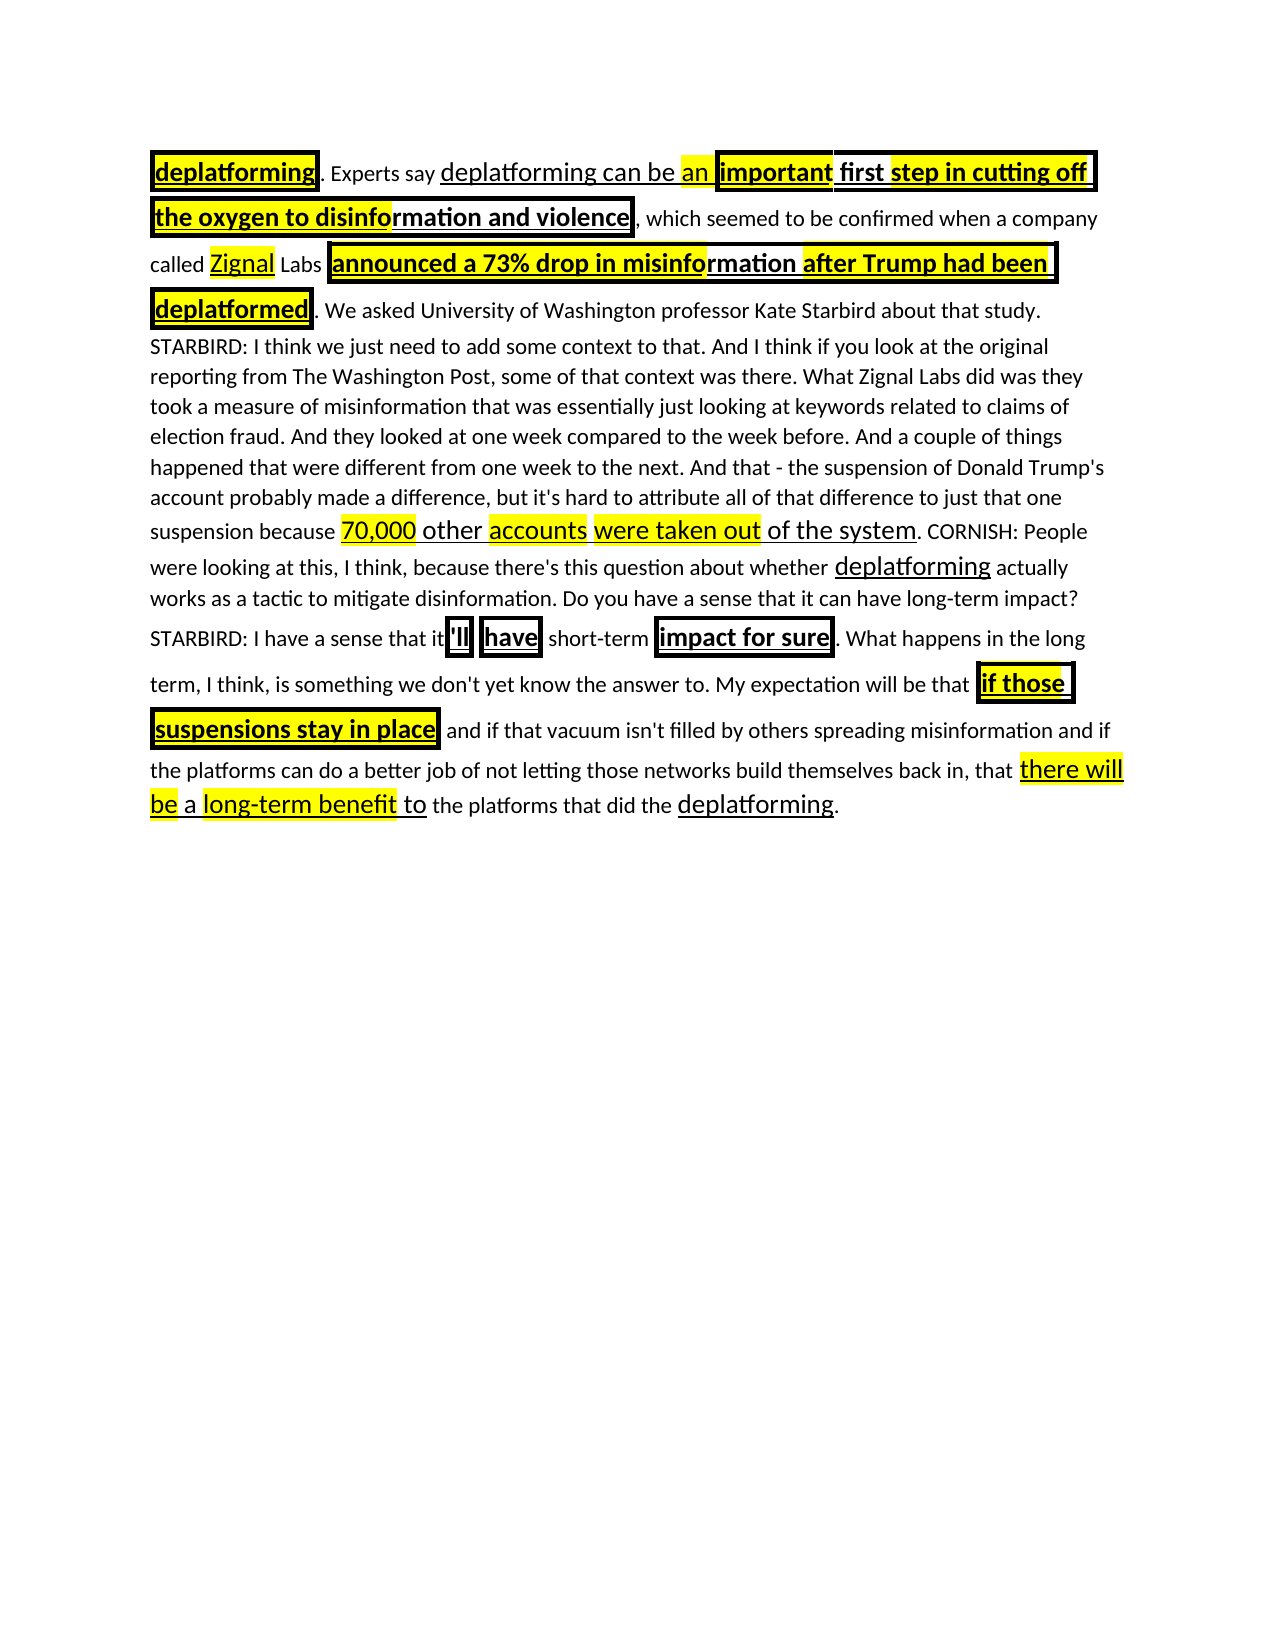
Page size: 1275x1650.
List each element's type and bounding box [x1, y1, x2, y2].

text [150, 150, 1125, 821]
